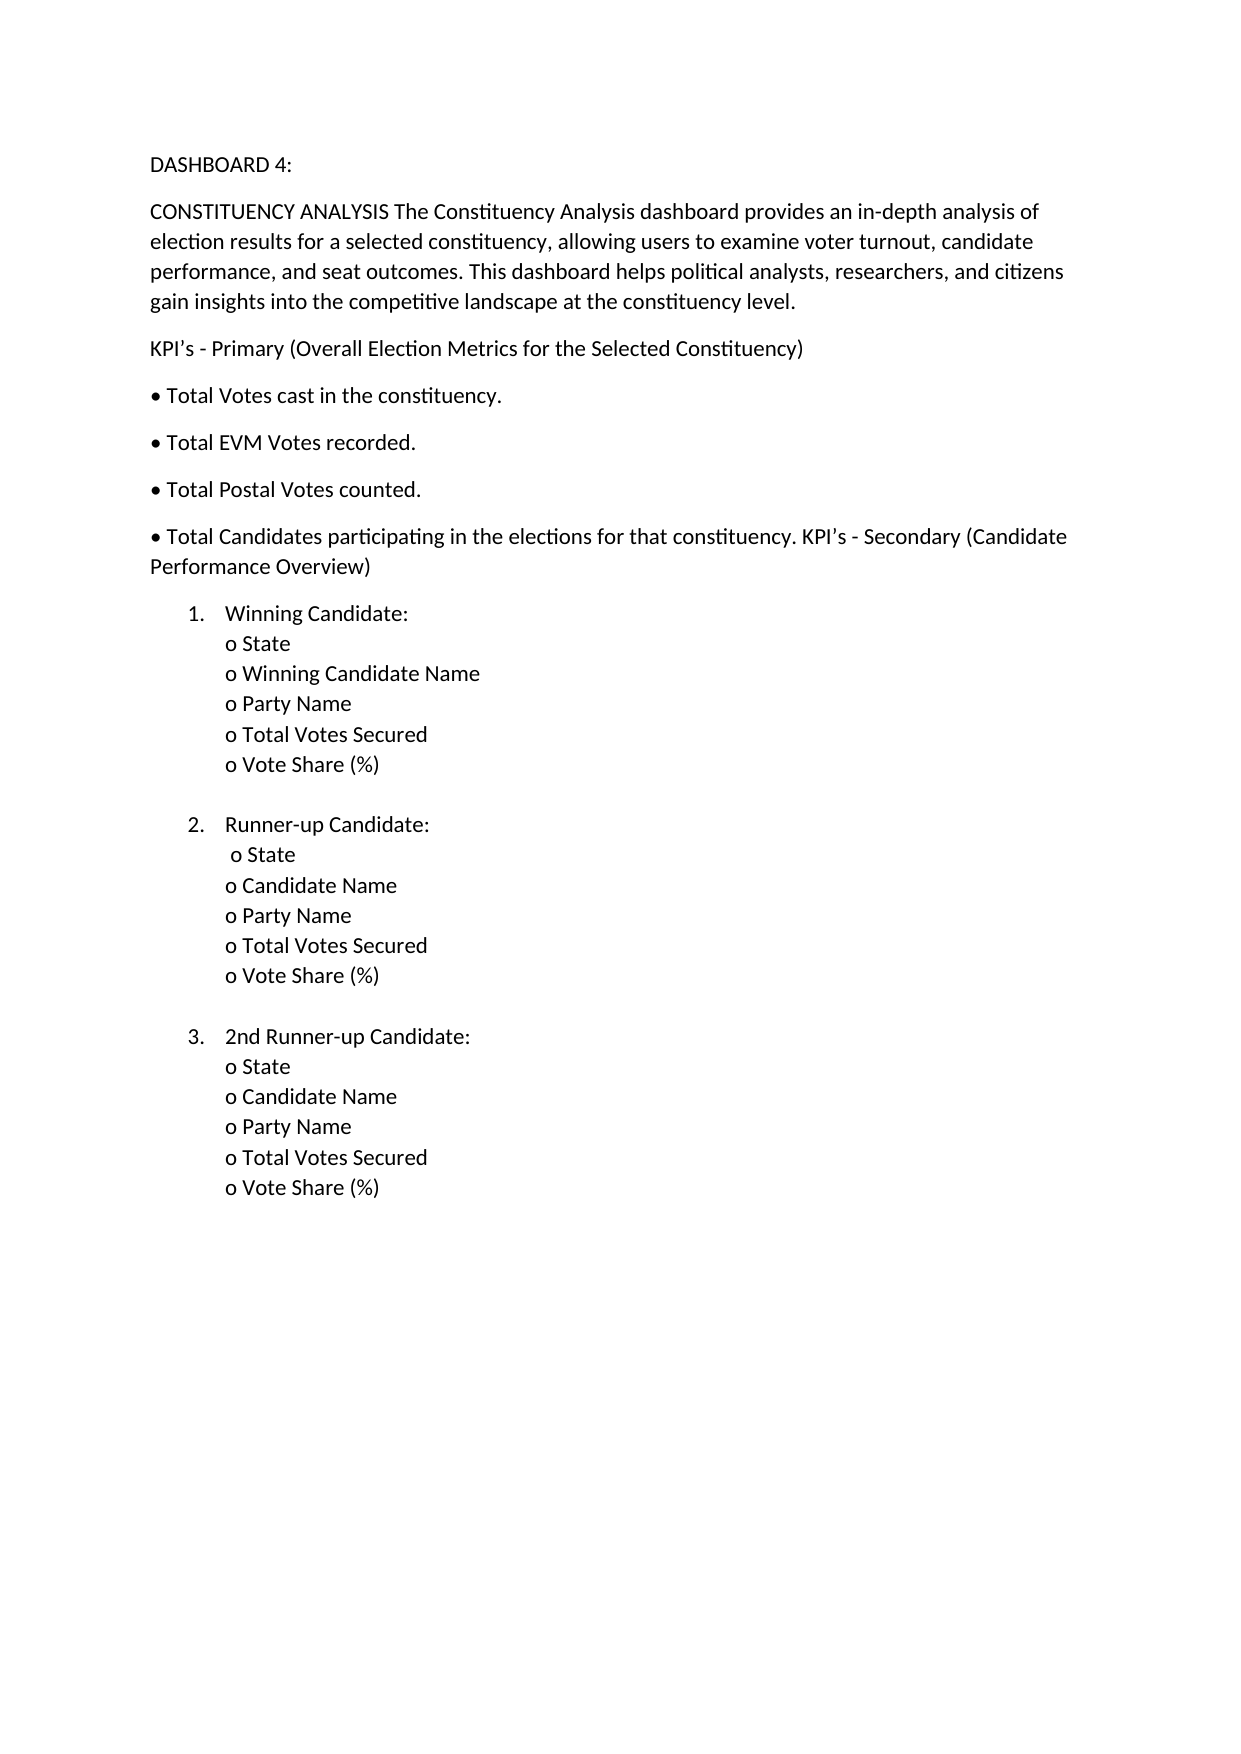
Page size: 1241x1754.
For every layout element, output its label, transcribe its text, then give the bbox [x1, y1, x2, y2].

list o State [225, 1052, 1090, 1080]
text CONSTITUENCY ANALYSIS The Constituency Analysis dashboard provides an in-depth analysis of election results for a selected constituency, allowing users to examine voter turnout, candidate performance, and seat outcomes. This dashboard helps political analysts, researchers, and citizens gain insights into the competitive landscape at the constituency level. [150, 197, 1090, 316]
list 2nd Runner-up Candidate: [187, 1022, 1090, 1050]
list o Vote Share (%) [225, 961, 1090, 989]
list o Party Name [225, 1112, 1090, 1141]
list o Candidate Name [225, 871, 1090, 899]
text KPI’s - Primary (Overall Election Metrics for the Selected Constituency) [150, 334, 1090, 362]
list o Vote Share (%) [225, 750, 1090, 778]
list Winning Candidate: [187, 599, 1090, 627]
list o Total Votes Secured [225, 1143, 1090, 1171]
text DASHBOARD 4: [150, 150, 1090, 178]
list o Party Name [225, 901, 1090, 929]
list o Vote Share (%) [225, 1173, 1090, 1201]
list o Winning Candidate Name [225, 659, 1090, 687]
list o Total Votes Secured [225, 720, 1090, 748]
text • Total Postal Votes counted. [150, 475, 1090, 503]
list Runner-up Candidate: [187, 810, 1090, 838]
text • Total Candidates participating in the elections for that constituency. KPI’s - Secondary (Candidate Performance Overview) [150, 522, 1090, 580]
list o State [225, 629, 1090, 657]
list o Party Name [225, 689, 1090, 718]
list o Candidate Name [225, 1082, 1090, 1110]
list o State [225, 841, 1090, 869]
list o Total Votes Secured [225, 931, 1090, 959]
text • Total EVM Votes recorded. [150, 428, 1090, 456]
text • Total Votes cast in the constituency. [150, 381, 1090, 409]
